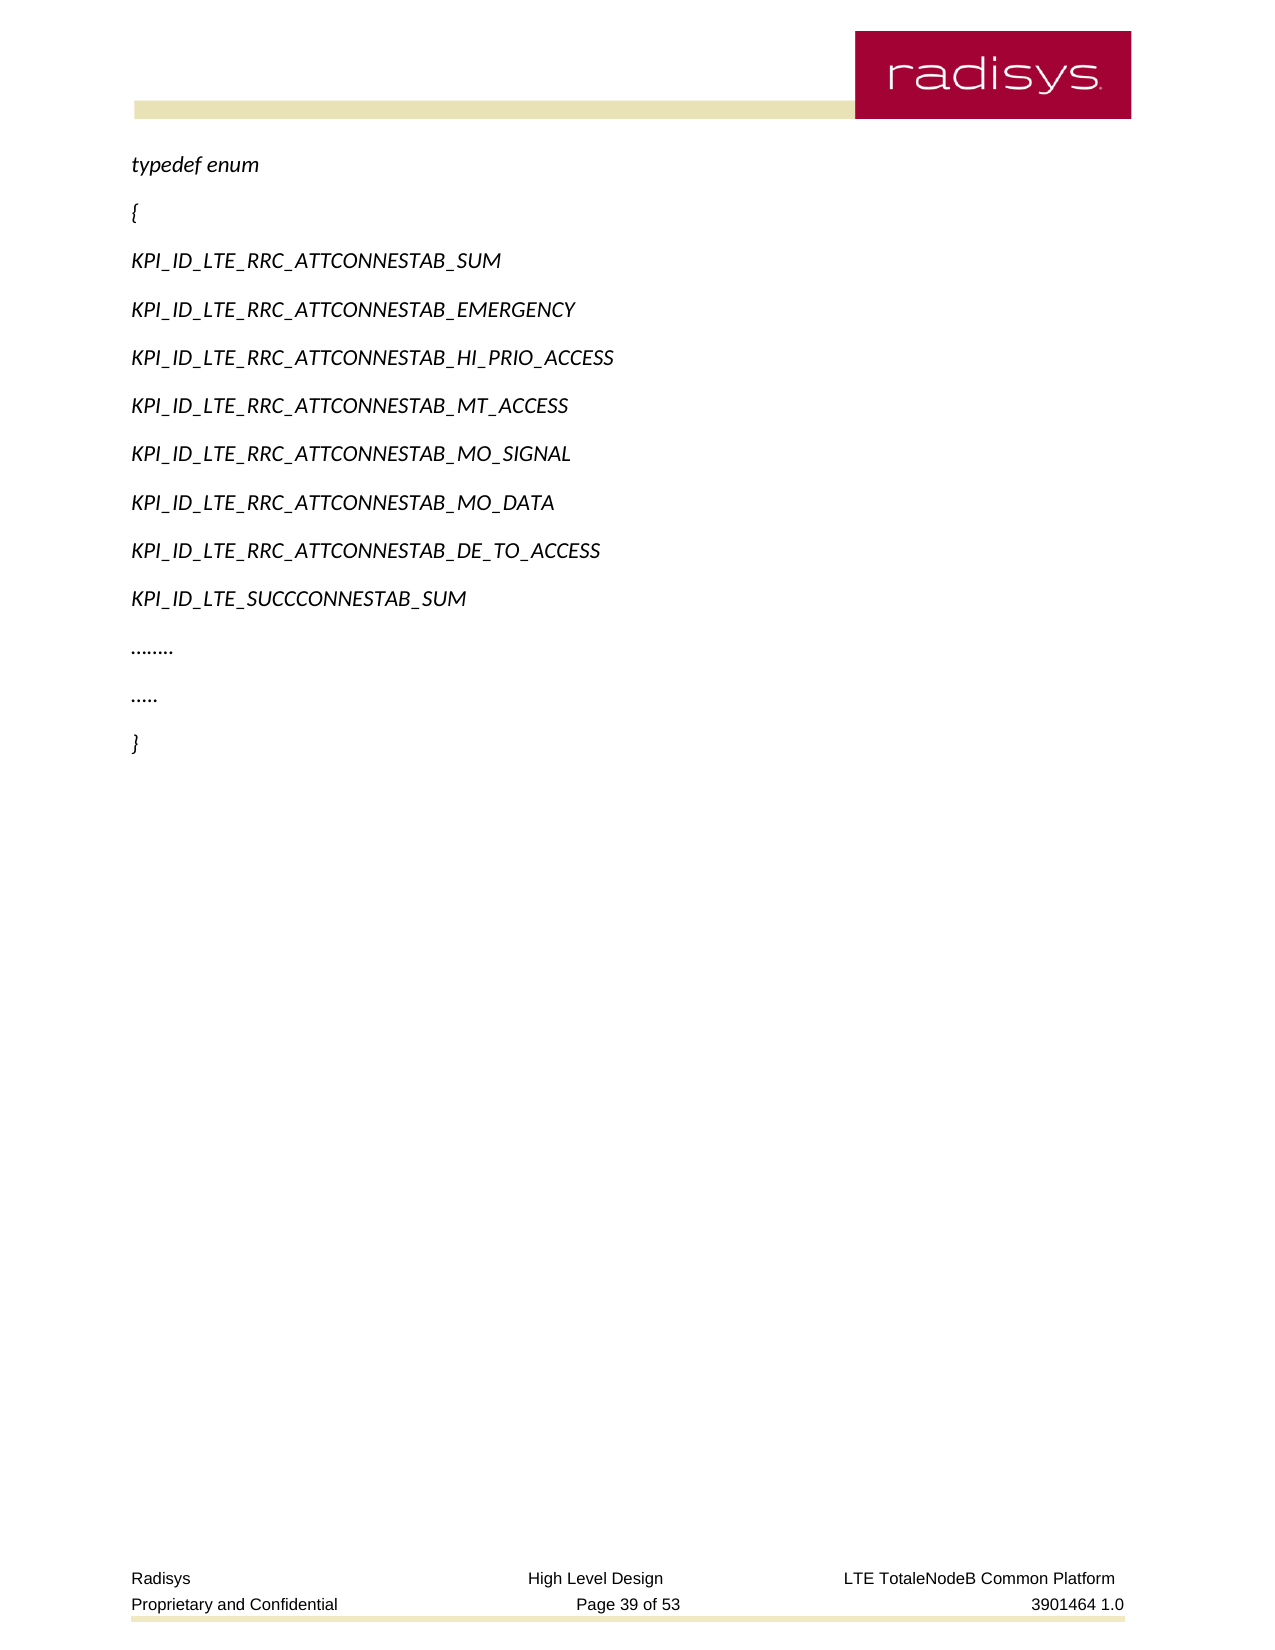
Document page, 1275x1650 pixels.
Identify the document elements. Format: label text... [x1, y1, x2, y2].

text KPI_ID_LTE_RRC_ATTCONNESTAB_MO_DATA [131, 488, 1125, 516]
text typedef enum [131, 150, 1125, 178]
text ….. [131, 681, 1125, 708]
text KPI_ID_LTE_RRC_ATTCONNESTAB_HI_PRIO_ACCESS [131, 343, 1125, 371]
text } [131, 729, 1125, 757]
text …….. [131, 632, 1125, 660]
text KPI_ID_LTE_RRC_ATTCONNESTAB_SUM [131, 246, 1125, 274]
text KPI_ID_LTE_SUCCCONNESTAB_SUM [131, 584, 1125, 612]
text { [131, 198, 1125, 226]
text KPI_ID_LTE_RRC_ATTCONNESTAB_DE_TO_ACCESS [131, 536, 1125, 564]
text KPI_ID_LTE_RRC_ATTCONNESTAB_MT_ACCESS [131, 391, 1125, 419]
text KPI_ID_LTE_RRC_ATTCONNESTAB_EMERGENCY [131, 295, 1125, 323]
text KPI_ID_LTE_RRC_ATTCONNESTAB_MO_SIGNAL [131, 439, 1125, 467]
picture [134, 31, 1132, 119]
